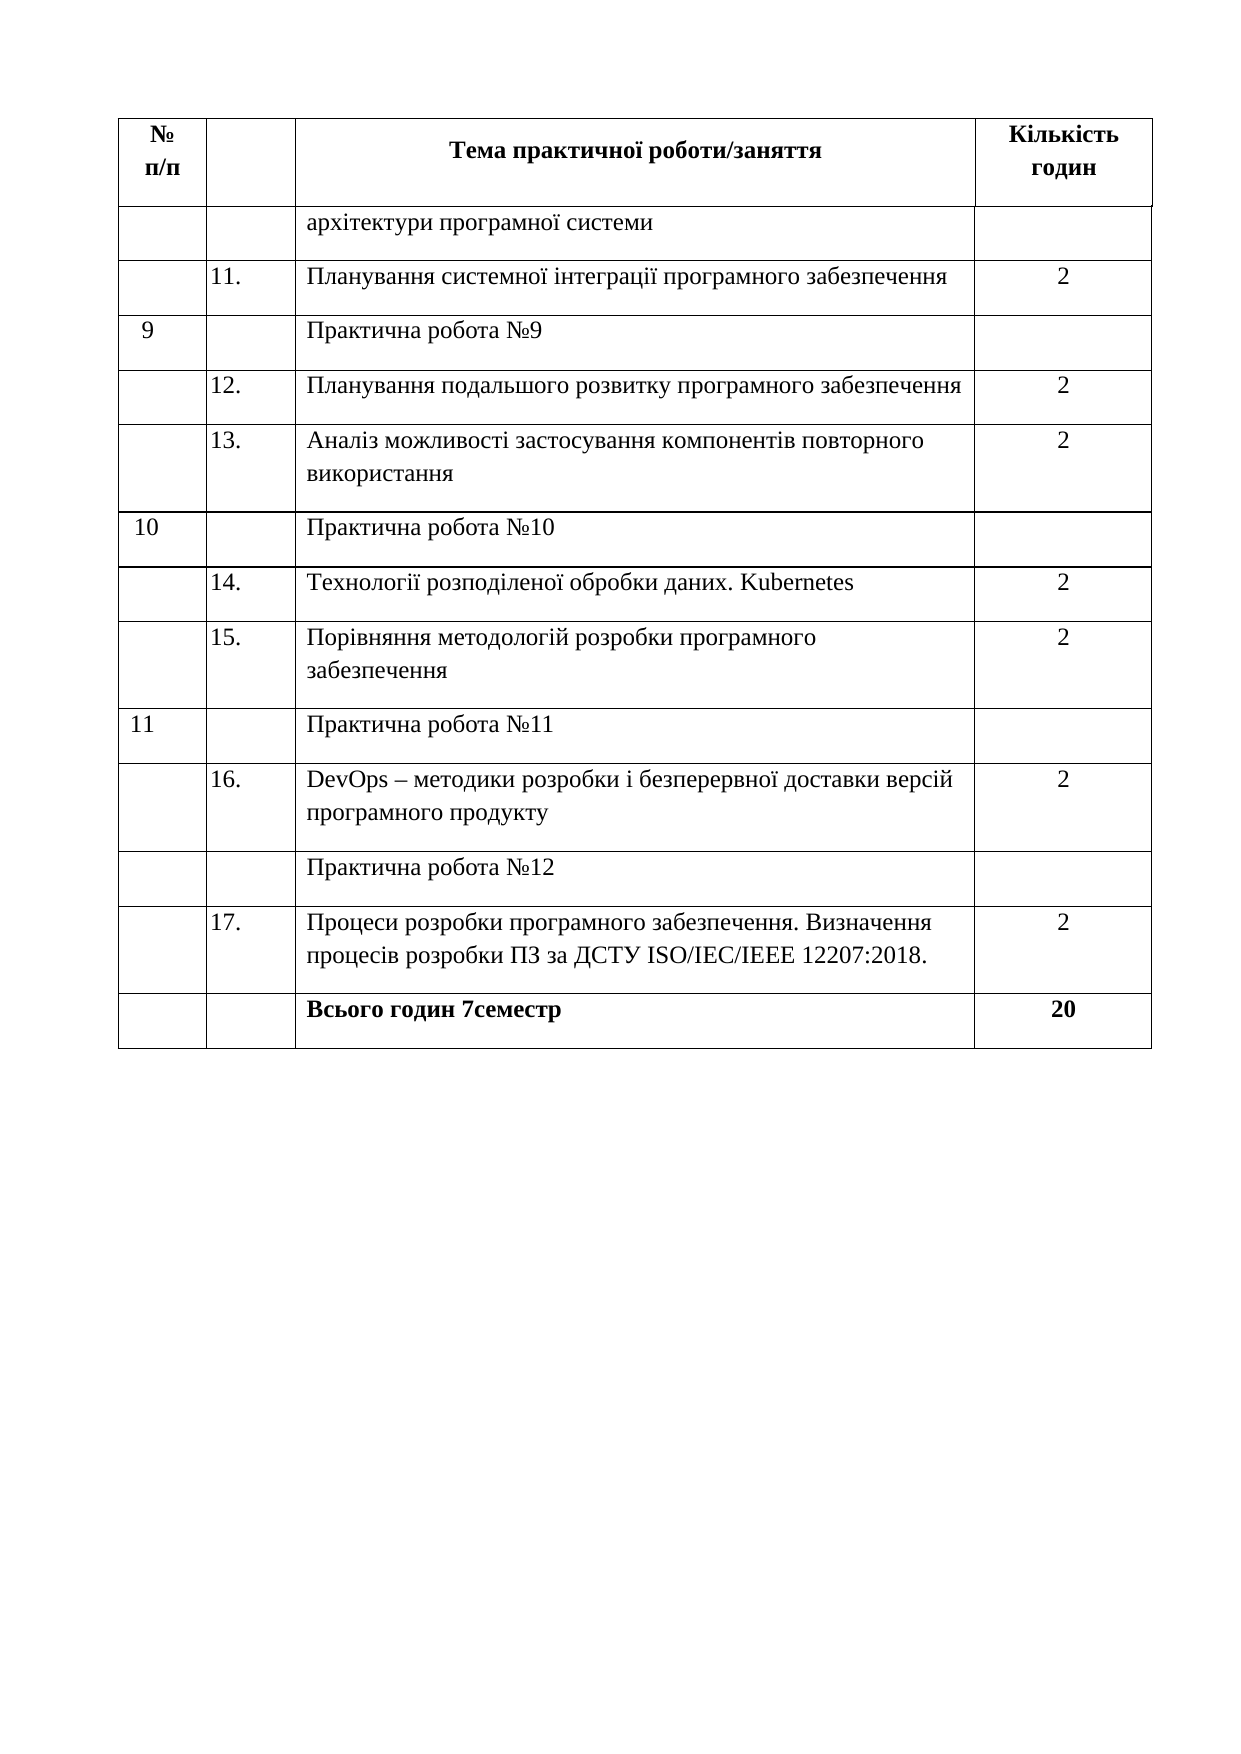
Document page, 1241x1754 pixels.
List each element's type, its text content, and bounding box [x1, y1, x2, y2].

table_cell [207, 371, 295, 424]
table_cell 2 [975, 764, 1151, 851]
table_cell [207, 261, 295, 314]
table_cell 20 [975, 994, 1151, 1048]
table_cell 9 [119, 316, 206, 369]
table_cell [207, 568, 295, 621]
table_cell [975, 709, 1151, 763]
table_cell [207, 994, 295, 1048]
table_cell Практична робота №11 [296, 709, 974, 763]
table_cell Практична робота №10 [296, 513, 974, 566]
table_cell [207, 852, 295, 906]
table_cell [207, 425, 295, 511]
table_cell Практична робота №9 [296, 316, 974, 369]
table_cell 2 [975, 907, 1151, 993]
table_cell [207, 207, 295, 260]
table_cell [119, 371, 206, 424]
table_cell Всього годин 7семестр [296, 994, 974, 1048]
table_cell [975, 513, 1151, 566]
table_cell [119, 261, 206, 314]
table_cell [119, 568, 206, 621]
table_cell [975, 316, 1151, 369]
table_cell [119, 852, 206, 906]
table_header [207, 119, 295, 206]
table_cell 11 [119, 709, 206, 763]
table_cell [207, 907, 295, 993]
table_cell [119, 425, 206, 511]
table_cell 2 [975, 371, 1151, 424]
table_cell [207, 709, 295, 763]
table_cell [119, 622, 206, 708]
table_cell Технології розподіленої обробки даних. Kubernetes [296, 568, 974, 621]
table_header Кількість годин [976, 119, 1152, 206]
table_cell 2 [975, 568, 1151, 621]
table_cell 2 [975, 261, 1151, 314]
table_cell [119, 994, 206, 1048]
table_cell DevOps – методики розробки і безперервної доставки версій програмного продукту [296, 764, 974, 851]
table_cell [119, 207, 206, 260]
table_cell 2 [975, 622, 1151, 708]
table_cell Аналіз можливості застосування компонентів повторного використання [296, 425, 974, 511]
table_cell [119, 764, 206, 851]
table_header № п/п [119, 119, 206, 206]
table_cell [207, 316, 295, 369]
table_cell [207, 764, 295, 851]
table_cell Планування системної інтеграції програмного забезпечення [296, 261, 974, 314]
table_cell 10 [119, 513, 206, 566]
table_cell Порівняння методологій розробки програмного забезпечення [296, 622, 974, 708]
table_header Тема практичної роботи/заняття [296, 119, 975, 206]
table_cell Планування подальшого розвитку програмного забезпечення [296, 371, 974, 424]
table_cell [207, 622, 295, 708]
table_cell Практична робота №12 [296, 852, 974, 906]
table_cell Процеси розробки програмного забезпечення. Визначення процесів розробки ПЗ за ДСТУ ISO/IEC/IEEE 12207:2018. [296, 907, 974, 993]
table_cell [975, 852, 1151, 906]
table_cell 2 [975, 207, 1151, 260]
table_cell [119, 907, 206, 993]
table_cell [207, 513, 295, 566]
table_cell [296, 207, 974, 260]
table_cell 2 [975, 425, 1151, 511]
